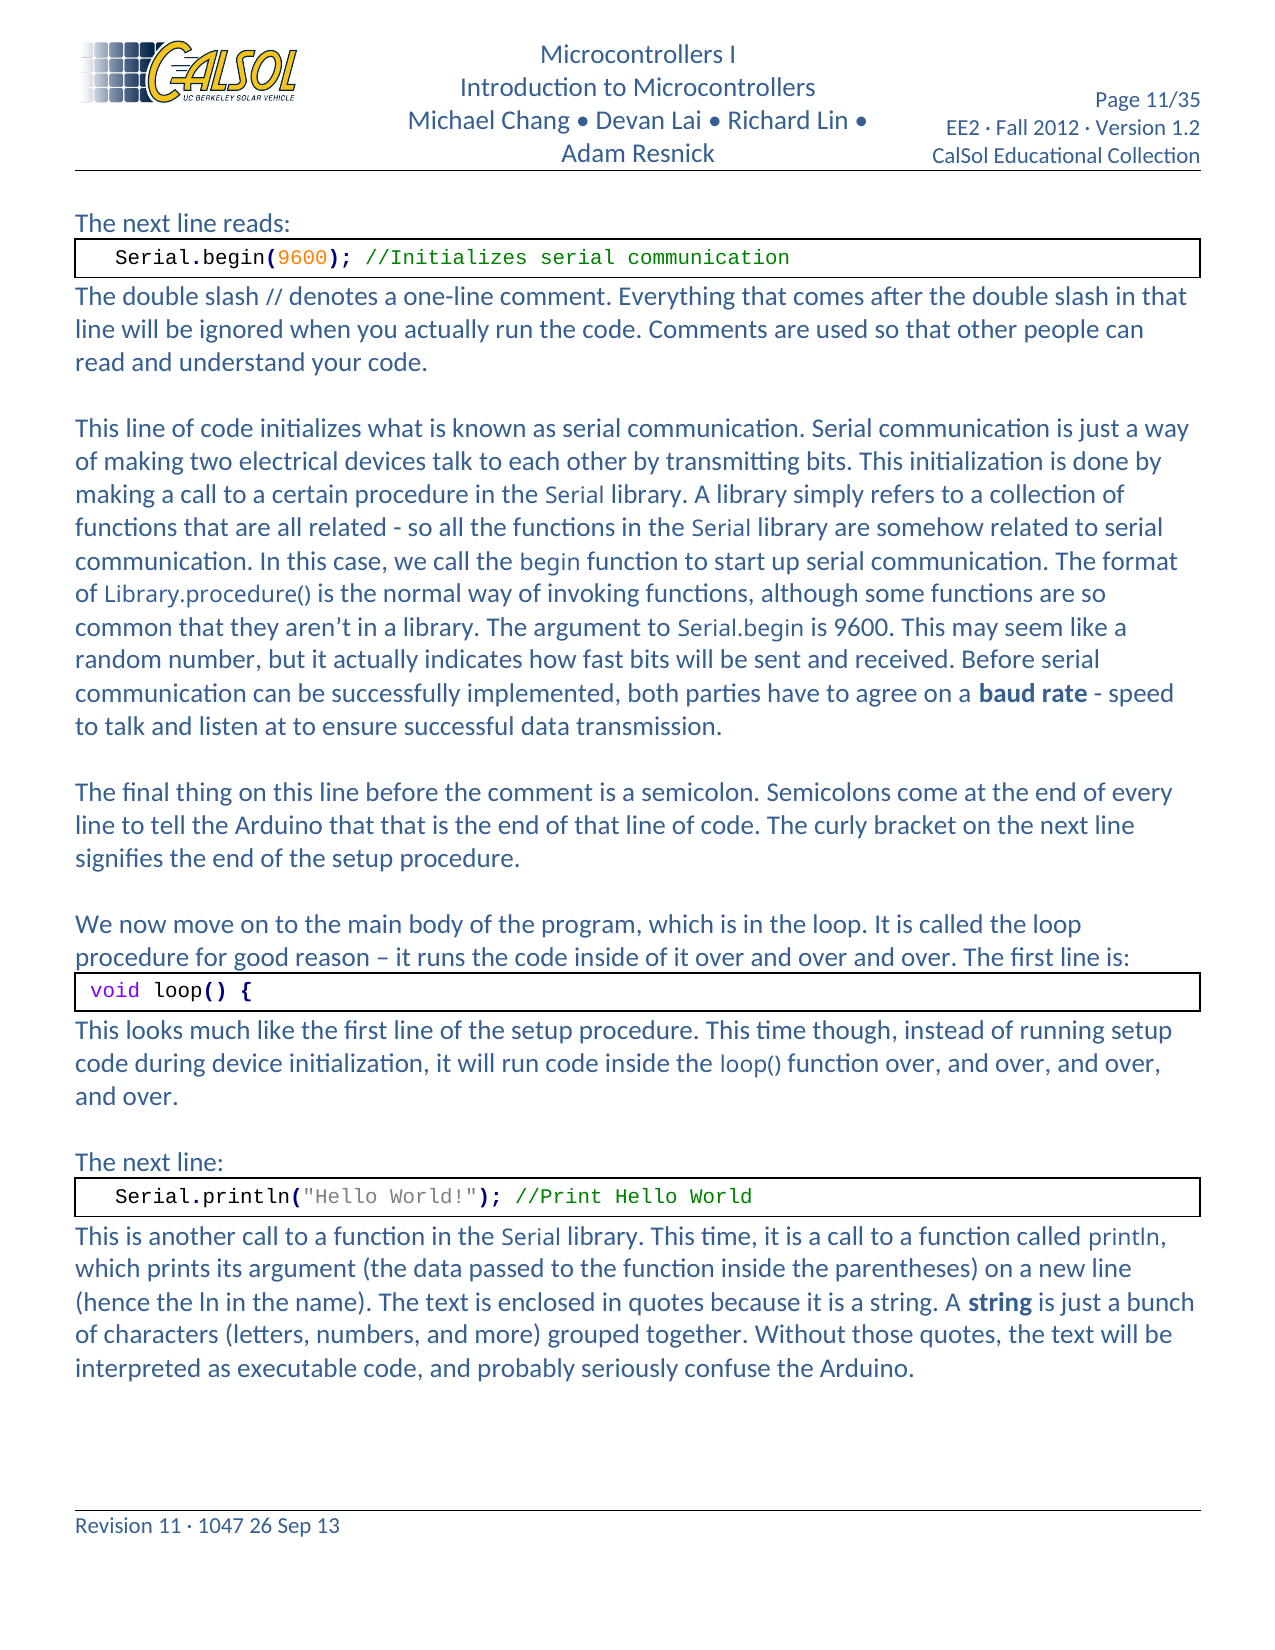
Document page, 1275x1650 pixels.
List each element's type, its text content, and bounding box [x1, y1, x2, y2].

text The next line: [75, 1145, 1200, 1177]
text The next line reads: [75, 206, 1200, 238]
text This line of code initializes what is known as serial communication. Serial communication is just a way of making two electrical devices talk to each other by transmitting bits. This initialization is done by making a call to a certain procedure in the Serial library. A library simply refers to a collection of functions that are all related - so all the functions in the Serial library are somehow related to serial communication. In this case, we call the begin function to start up serial communication. The format of Library.procedure() is the normal way of invoking functions, although some functions are so common that they aren’t in a library. The argument to Serial.begin is 9600. This may seem like a random number, but it actually indicates how fast bits will be sent and received. Before serial communication can be successfully implemented, both parties have to agree on a baud rate - speed to talk and listen at to ensure successful data transmission. [75, 412, 1200, 742]
text This is another call to a function in the Serial library. This time, it is a call to a function called println, which prints its argument (the data passed to the function inside the parentheses) on a new line (hence the ln in the name). The text is enclosed in quotes because it is a string. A string is just a bunch of characters (letters, numbers, and more) grouped together. Without those quotes, the text will be interpreted as executable code, and probably seriously confuse the Arduino. [75, 1219, 1200, 1384]
text The final thing on this line before the comment is a semicolon. Semicolons come at the end of every line to tell the Arduino that that is the end of that line of code. The curly bracket on the next line signifies the end of the setup procedure. [75, 775, 1200, 874]
picture [75, 37, 301, 104]
text We now move on to the main body of the program, which is in the loop. It is called the loop procedure for good reason – it runs the code inside of it over and over and over. The first line is: [75, 907, 1200, 972]
text The double slash // denotes a one-line comment. Everything that comes after the double slash in that line will be ignored when you actually run the code. Comments are used so that other people can read and understand your code. [75, 279, 1200, 378]
text This looks much like the first line of the setup procedure. This time though, instead of running setup code during device initialization, it will run code inside the loop() function over, and over, and over, and over. [75, 1013, 1200, 1112]
